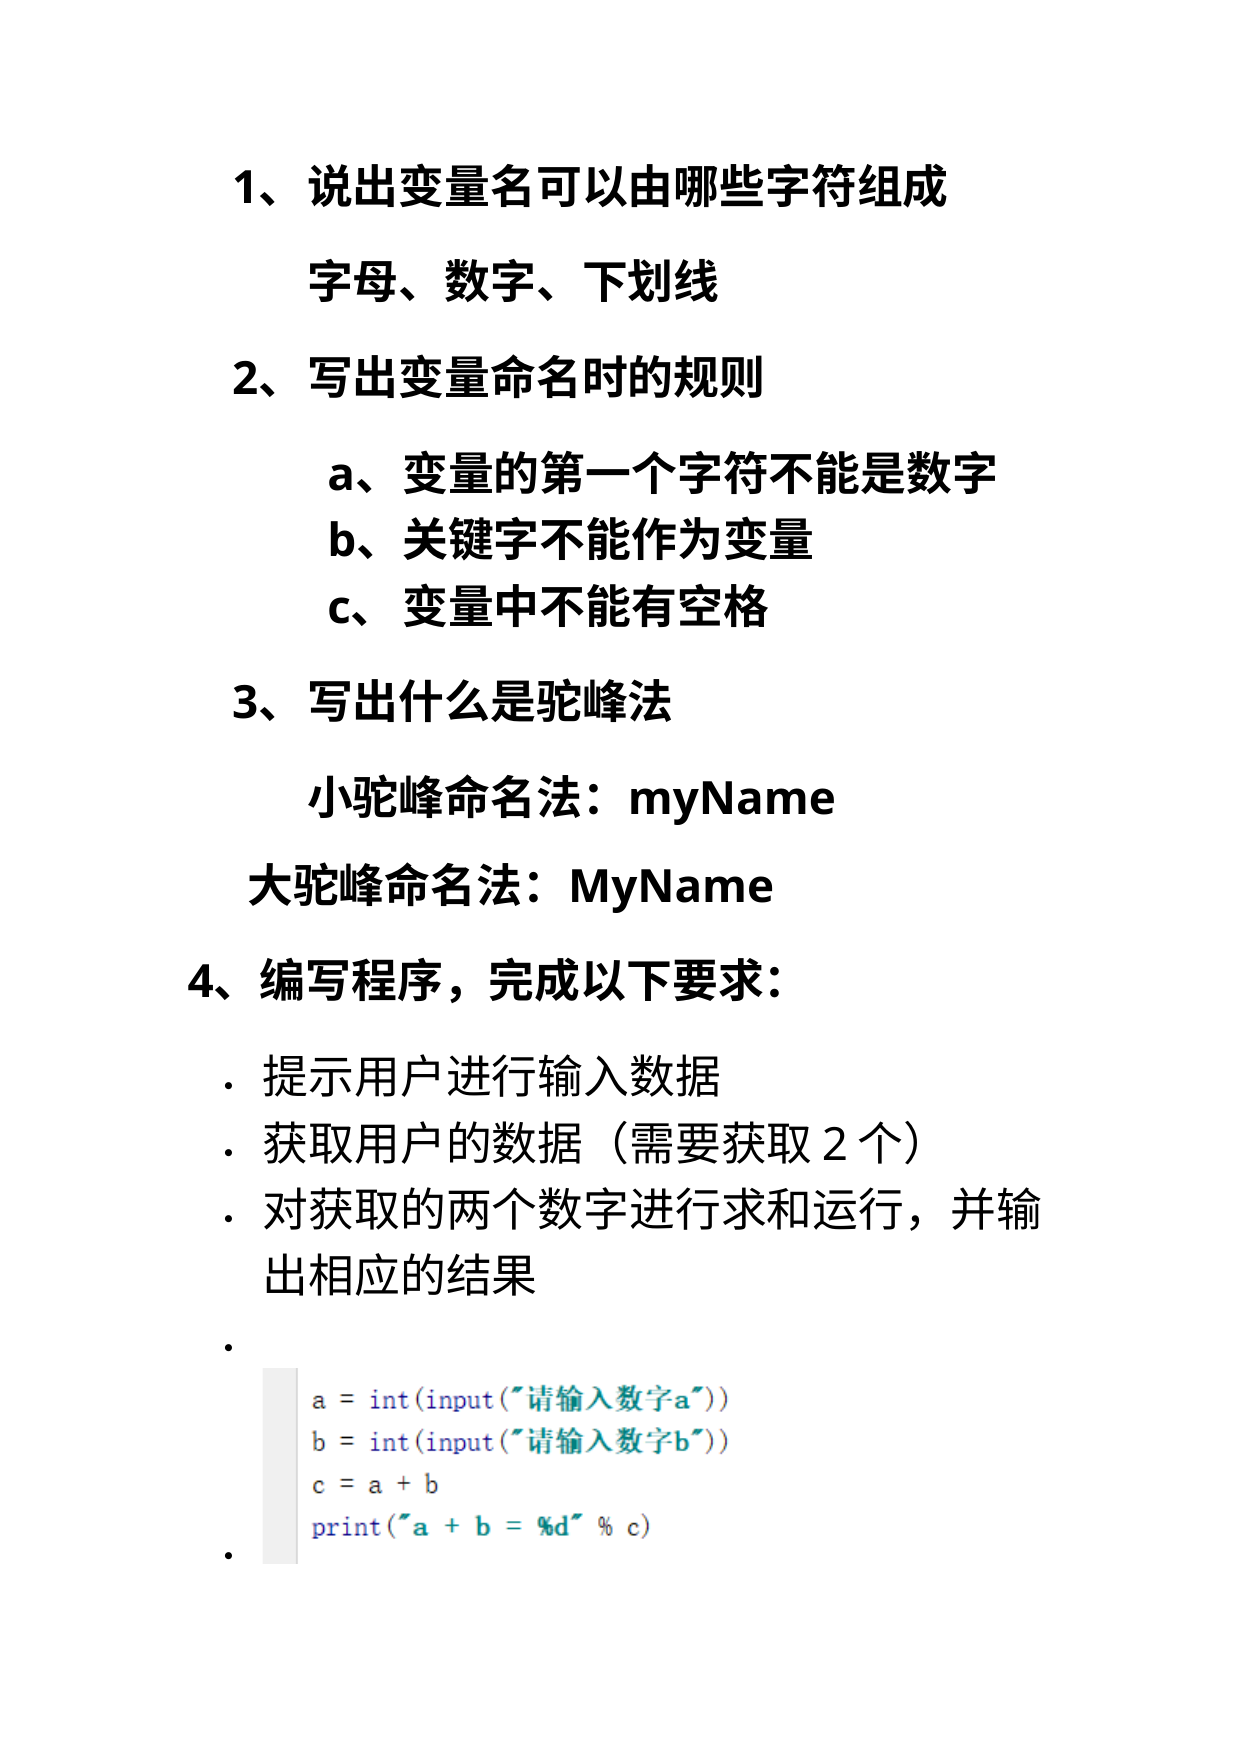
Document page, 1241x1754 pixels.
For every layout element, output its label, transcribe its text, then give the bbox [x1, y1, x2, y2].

subtitle 变量中不能有空格 [327, 628, 1053, 695]
subtitle 变量的第一个字符不能是数字 [327, 437, 1053, 503]
list 对获取的两个数字进行求和运行，并输出相应的结果 [225, 1232, 1053, 1364]
text 大驼峰命名法：MyName [187, 907, 1053, 974]
list 说出变量名可以由哪些字符组成 [232, 150, 1053, 217]
list 字母、数字、下划线 [307, 246, 1053, 312]
list 小驼峰命名法：myName [307, 820, 1053, 886]
list 提示用户进行输入数据 [225, 1099, 1053, 1165]
subtitle 写出什么是驼峰法 [232, 724, 1053, 791]
text 4、编写程序，完成以下要求： [187, 1003, 1053, 1069]
subtitle 关键字不能作为变量 [327, 533, 1053, 599]
list 获取用户的数据（需要获取2个） [225, 1165, 1053, 1232]
subtitle 写出变量命名时的规则 [232, 341, 1053, 408]
